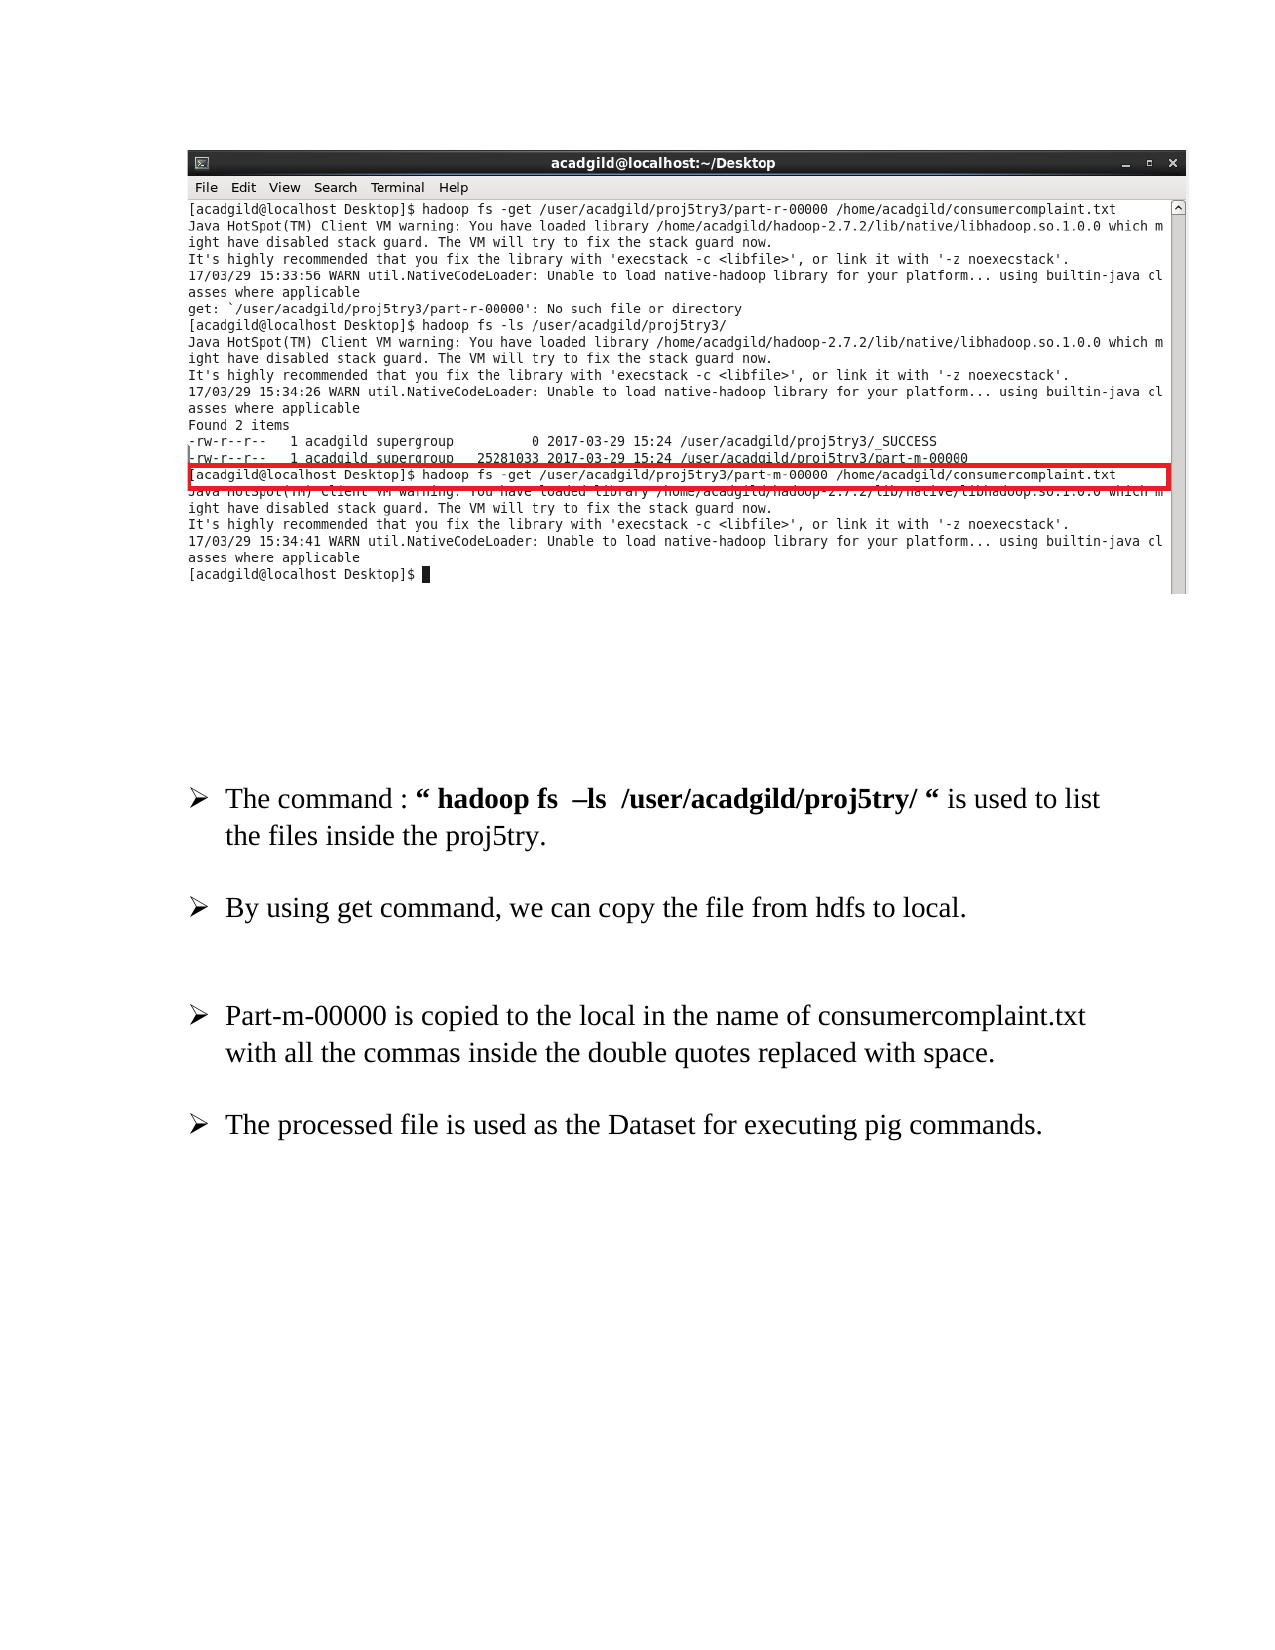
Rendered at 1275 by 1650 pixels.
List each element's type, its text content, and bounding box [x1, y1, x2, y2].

picture [187, 150, 1190, 594]
list The processed file is used as the Dataset for executing pig commands. [187, 1107, 1125, 1141]
list The command : “ hadoop fs –ls /user/acadgild/proj5try/ “ is used to list the files inside the proj5try. [187, 781, 1125, 851]
list Part-m-00000 is copied to the local in the name of consumercomplaint.txt with all the commas inside the double quotes replaced with space. [187, 998, 1125, 1068]
list By using get command, we can copy the file from hdfs to local. [187, 890, 1125, 924]
